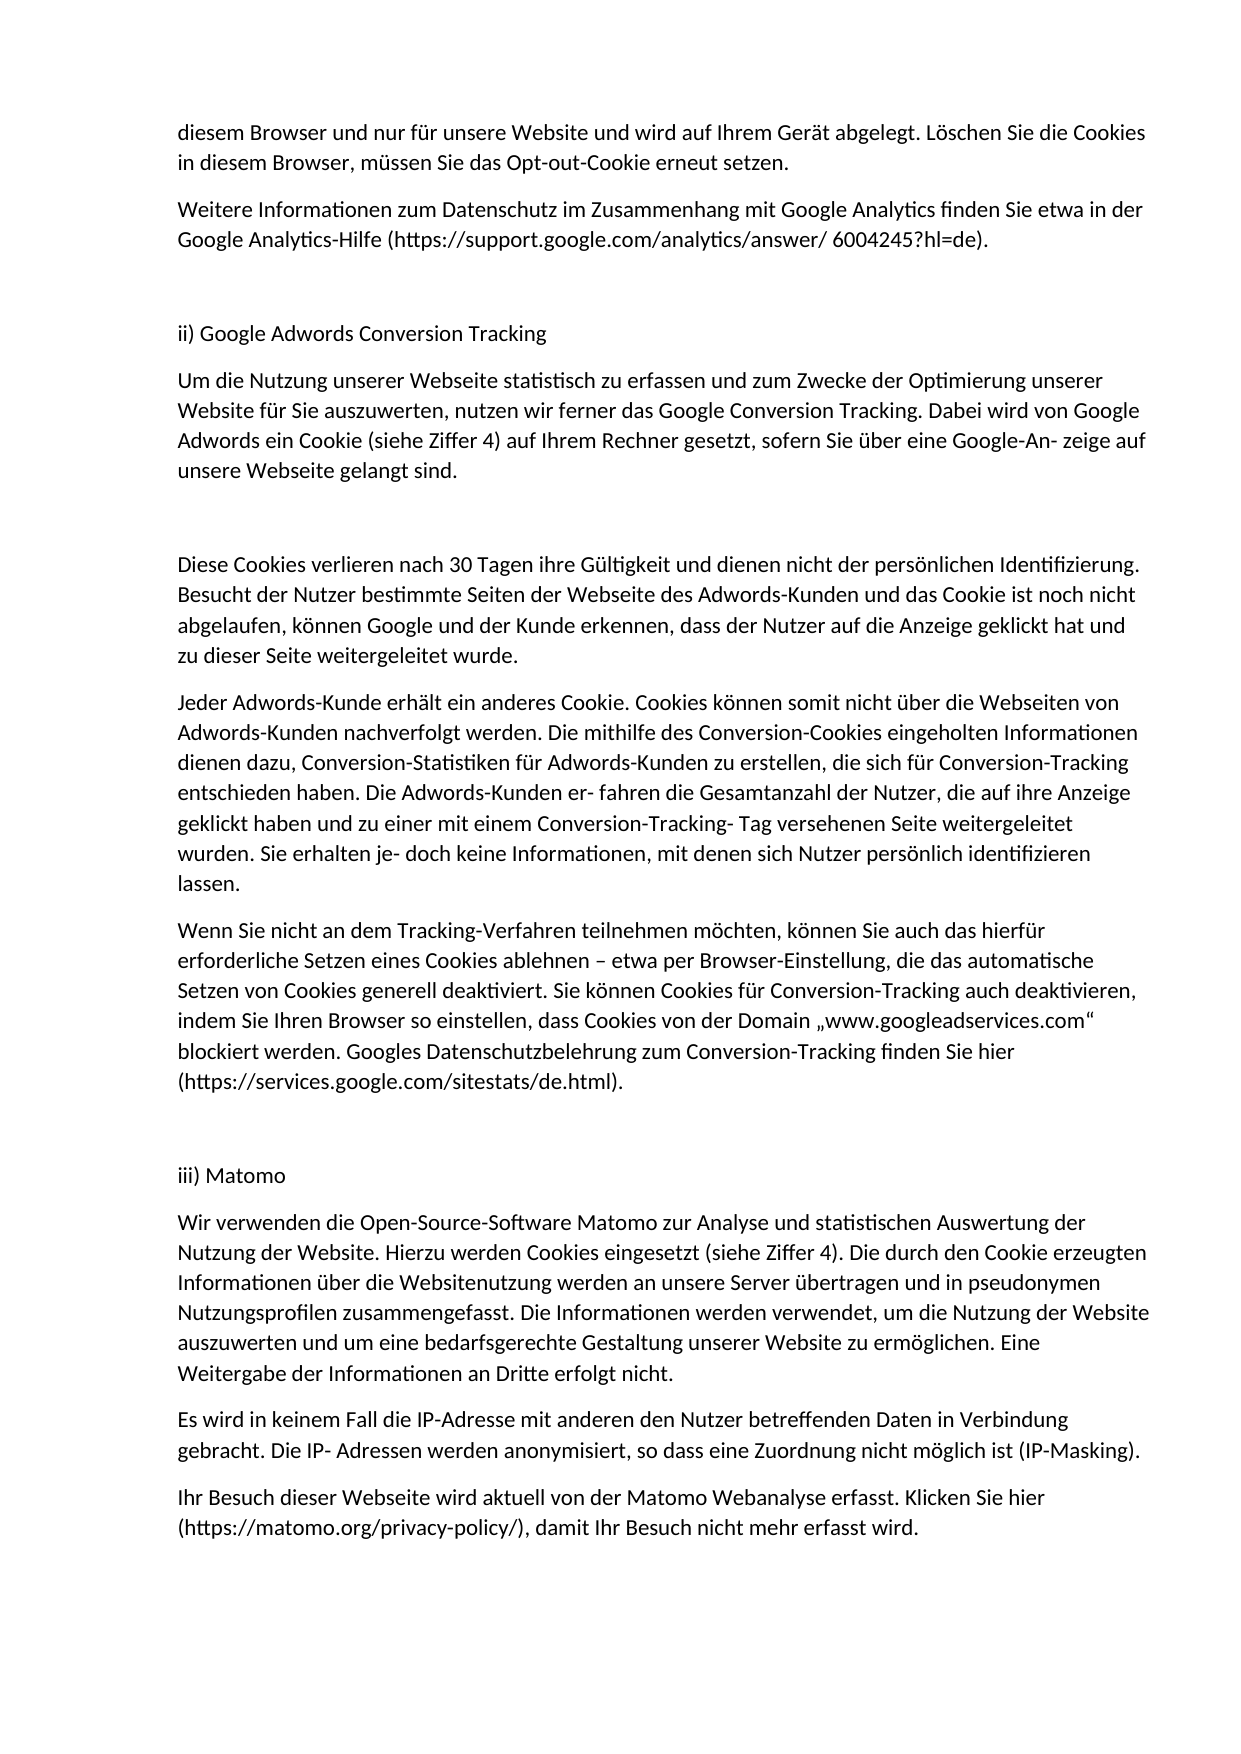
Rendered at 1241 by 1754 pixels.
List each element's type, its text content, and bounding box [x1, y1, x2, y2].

text Es wird in keinem Fall die IP-Adresse mit anderen den Nutzer betreffenden Daten in Verbindung gebracht. Die IP- Adressen werden anonymisiert, so dass eine Zuordnung nicht möglich ist (IP-Masking). [177, 1406, 1152, 1464]
text ii) Google Adwords Conversion Tracking [177, 319, 1152, 347]
text Weitere Informationen zum Datenschutz im Zusammenhang mit Google Analytics finden Sie etwa in der Google Analytics-Hilfe (https://support.google.com/analytics/answer/ 6004245?hl=de). [177, 195, 1152, 253]
text Ihr Besuch dieser Webseite wird aktuell von der Matomo Webanalyse erfasst. Klicken Sie hier (https://matomo.org/privacy-policy/), damit Ihr Besuch nicht mehr erfasst wird. [177, 1483, 1152, 1541]
text Diese Cookies verlieren nach 30 Tagen ihre Gültigkeit und dienen nicht der persönlichen Identifizierung. Besucht der Nutzer bestimmte Seiten der Webseite des Adwords-Kunden und das Cookie ist noch nicht abgelaufen, können Google und der Kunde erkennen, dass der Nutzer auf die Anzeige geklickt hat und zu dieser Seite weitergeleitet wurde. [177, 550, 1152, 669]
text Jeder Adwords-Kunde erhält ein anderes Cookie. Cookies können somit nicht über die Webseiten von Adwords-Kunden nachverfolgt werden. Die mithilfe des Conversion-Cookies eingeholten Informationen dienen dazu, Conversion-Statistiken für Adwords-Kunden zu erstellen, die sich für Conversion-Tracking entschieden haben. Die Adwords-Kunden er- fahren die Gesamtanzahl der Nutzer, die auf ihre Anzeige geklickt haben und zu einer mit einem Conversion-Tracking- Tag versehenen Seite weitergeleitet wurden. Sie erhalten je- doch keine Informationen, mit denen sich Nutzer persönlich identifizieren lassen. [177, 688, 1152, 897]
text Um die Nutzung unserer Webseite statistisch zu erfassen und zum Zwecke der Optimierung unserer Website für Sie auszuwerten, nutzen wir ferner das Google Conversion Tracking. Dabei wird von Google Adwords ein Cookie (siehe Ziffer 4) auf Ihrem Rechner gesetzt, sofern Sie über eine Google-An- zeige auf unsere Webseite gelangt sind. [177, 366, 1152, 485]
text Wenn Sie nicht an dem Tracking-Verfahren teilnehmen möchten, können Sie auch das hierfür erforderliche Setzen eines Cookies ablehnen – etwa per Browser-Einstellung, die das automatische Setzen von Cookies generell deaktiviert. Sie können Cookies für Conversion-Tracking auch deaktivieren, indem Sie Ihren Browser so einstellen, dass Cookies von der Domain „www.googleadservices.com“ blockiert werden. Googles Datenschutzbelehrung zum Conversion-Tracking finden Sie hier (https://services.google.com/sitestats/de.html). [177, 916, 1152, 1095]
text Wir verwenden die Open-Source-Software Matomo zur Analyse und statistischen Auswertung der Nutzung der Website. Hierzu werden Cookies eingesetzt (siehe Ziffer 4). Die durch den Cookie erzeugten Informationen über die Websitenutzung werden an unsere Server übertragen und in pseudonymen Nutzungsprofilen zusammengefasst. Die Informationen werden verwendet, um die Nutzung der Website auszuwerten und um eine bedarfsgerechte Gestaltung unserer Website zu ermöglichen. Eine Weitergabe der Informationen an Dritte erfolgt nicht. [177, 1208, 1152, 1387]
text iii) Matomo [177, 1161, 1152, 1189]
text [177, 118, 1152, 176]
